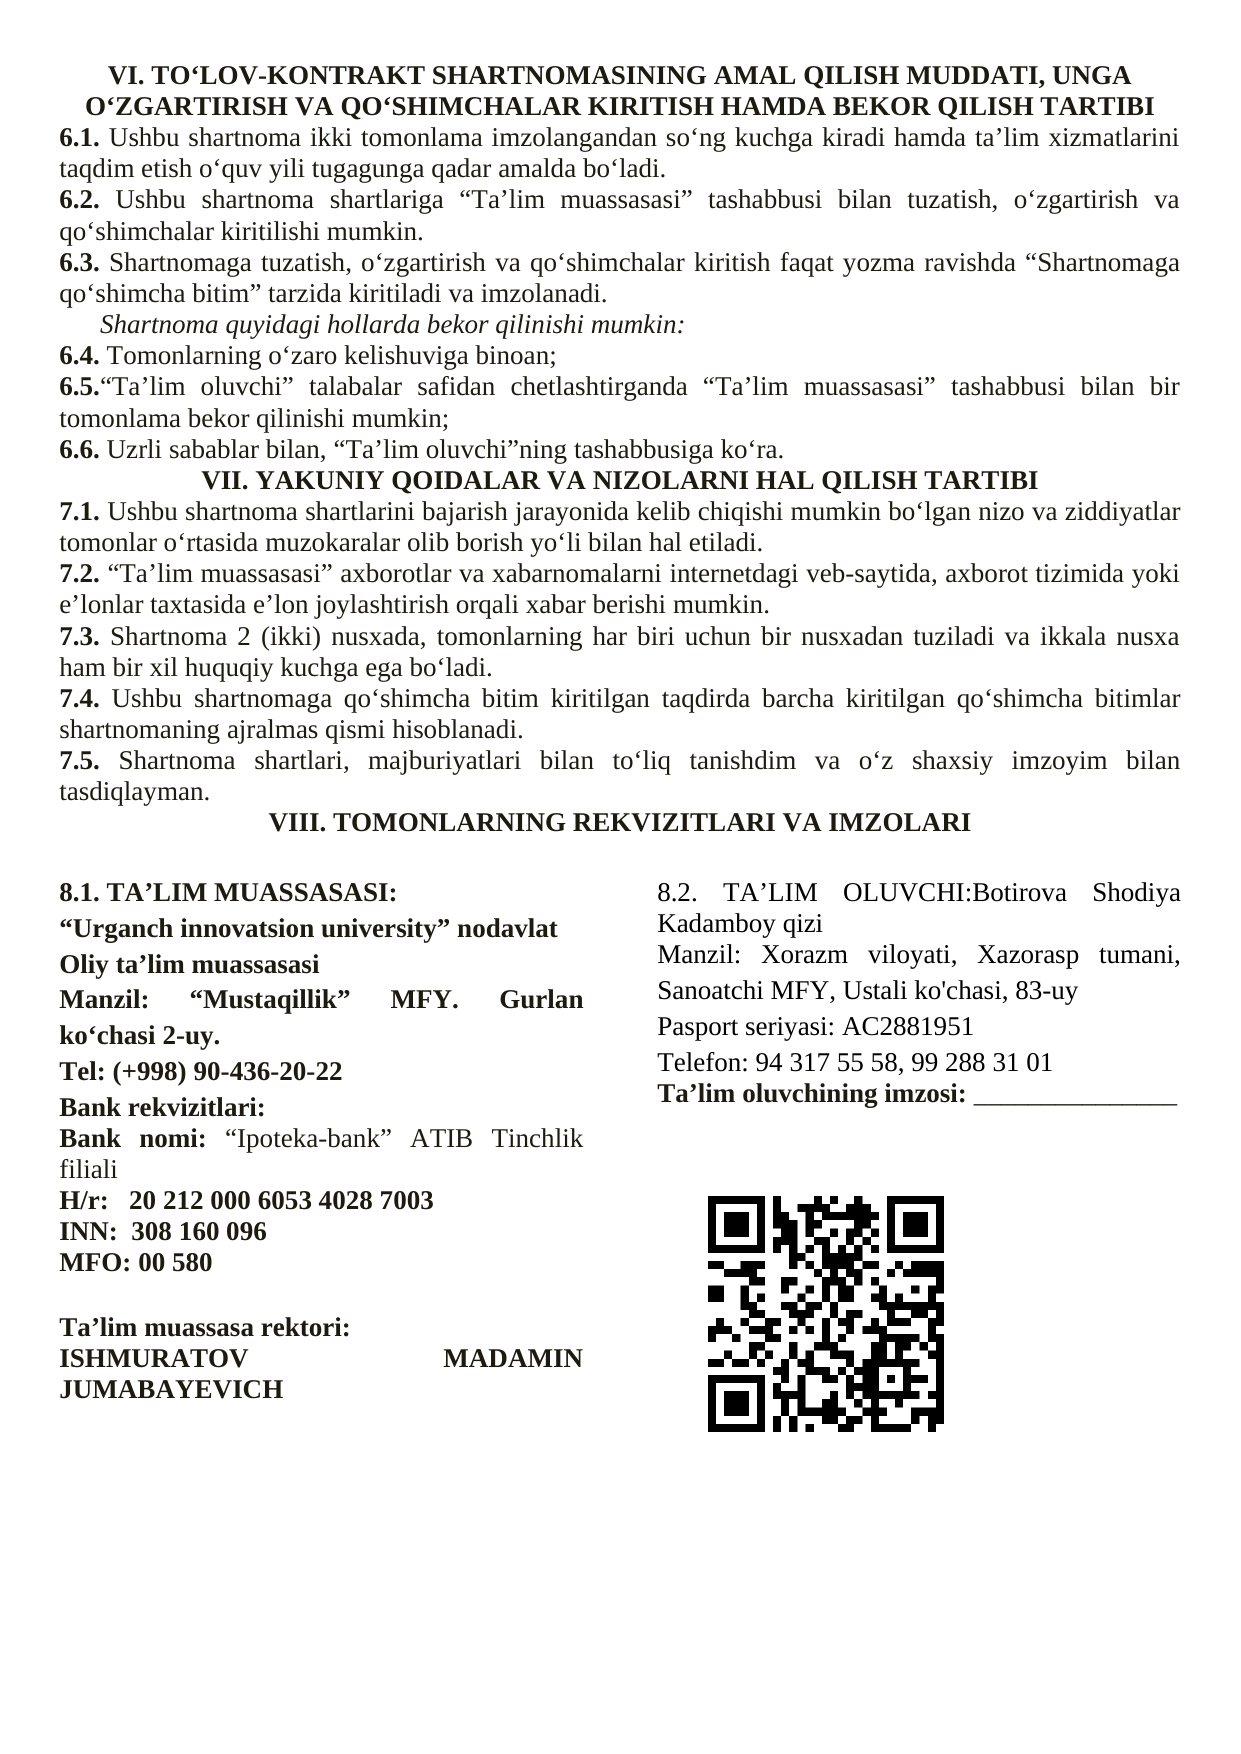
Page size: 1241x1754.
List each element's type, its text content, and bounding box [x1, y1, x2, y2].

text Telefon: 94 317 55 58, 99 288 31 01 [657, 1046, 1181, 1077]
text Manzil: Xorazm viloyati, Xazorasp tumani, Sanoatchi MFY, Ustali ko'chasi, 83-uy [657, 938, 1181, 1005]
text 7.2. “Ta’lim muassasasi” axborotlar va xabarnomalarni internetdagi veb-saytida, axborot tizimida yoki e’lonlar taxtasida e’lon joylashtirish orqali xabar berishi mumkin. [59, 557, 1181, 620]
text Bank rekvizitlari: [59, 1091, 583, 1122]
text 6.2. Ushbu shartnoma shartlariga “Ta’lim muassasasi” tashabbusi bilan tuzatish, o‘zgartirish va qo‘shimchalar kiritilishi mumkin. [59, 184, 1181, 246]
text MFO: 00 580 [59, 1246, 583, 1277]
text ISHMURATOV MADAMIN JUMABAYEVICH [59, 1342, 583, 1404]
text 7.3. Shartnoma 2 (ikki) nusxada, tomonlarning har biri uchun bir nusxadan tuziladi va ikkala nusxa ham bir xil huquqiy kuchga ega bo‘ladi. [59, 620, 1181, 682]
text 7.4. Ushbu shartnomaga qo‘shimcha bitim kiritilgan taqdirda barcha kiritilgan qo‘shimcha bitimlar shartnomaning ajralmas qismi hisoblanadi. [59, 682, 1181, 744]
text 7.5. Shartnoma shartlari, majburiyatlari bilan to‘liq tanishdim va o‘z shaxsiy imzoyim bilan tasdiqlayman. [59, 744, 1181, 807]
text Manzil: “Mustaqillik” MFY. Gurlan koʻchasi 2-uy. [59, 983, 583, 1050]
text 6.4. Tomonlarning o‘zaro kelishuviga binoan; [59, 339, 1181, 371]
text 6.1. Ushbu shartnoma ikki tomonlama imzolangandan so‘ng kuchga kiradi hamda ta’lim xizmatlarini taqdim etish o‘quv yili tugagunga qadar amalda bo‘ladi. [59, 121, 1181, 184]
text Ta’lim oluvchining imzosi: _______________ [657, 1077, 1181, 1108]
text VI. TO‘LOV-KONTRAKT SHARTNOMASINING AMAL QILISH MUDDATI, UNGA O‘ZGARTIRISH VA QO‘SHIMCHALAR KIRITISH HAMDA BEKOR QILISH TARTIBI [59, 59, 1181, 121]
text 6.6. Uzrli sabablar bilan, “Ta’lim oluvchi”ning tashabbusiga ko‘ra. [59, 433, 1181, 464]
text 7.1. Ushbu shartnoma shartlarini bajarish jarayonida kelib chiqishi mumkin bo‘lgan nizo va ziddiyatlar tomonlar o‘rtasida muzokaralar olib borish yo‘li bilan hal etiladi. [59, 495, 1181, 557]
text 8.2. TA’LIM OLUVCHI:Botirova Shodiya Kadamboy qizi [657, 876, 1181, 938]
text 8.1. TA’LIM MUASSASASI: [59, 876, 583, 907]
text Bank nomi: “Ipoteka-bank” ATIB Tinchlik filiali [59, 1122, 583, 1184]
text Pasport seriyasi: AC2881951 [657, 1010, 1181, 1041]
text VIII. TOMONLARNING REKVIZITLARI VA IMZOLARI [59, 807, 1181, 838]
text 6.5.“Ta’lim oluvchi” talabalar safidan chetlashtirganda “Ta’lim muassasasi” tashabbusi bilan bir tomonlama bekor qilinishi mumkin; [59, 371, 1181, 433]
text INN: 308 160 096 [59, 1215, 583, 1246]
picture [675, 1164, 976, 1464]
text Tel: (+998) 90-436-20-22 [59, 1055, 583, 1086]
text Shartnoma quyidagi hollarda bekor qilinishi mumkin: [59, 308, 1181, 339]
text 6.3. Shartnomaga tuzatish, o‘zgartirish va qo‘shimchalar kiritish faqat yozma ravishda “Shartnomaga qo‘shimcha bitim” tarzida kiritiladi va imzolanadi. [59, 246, 1181, 308]
text VII. YAKUNIY QOIDALAR VA NIZOLARNI HAL QILISH TARTIBI [59, 464, 1181, 495]
text H/r: 20 212 000 6053 4028 7003 [59, 1184, 583, 1215]
text Ta’lim muassasa rektori: [59, 1311, 583, 1342]
text “Urganch innovatsion university” nodavlat Oliy ta’lim muassasasi [59, 912, 583, 979]
